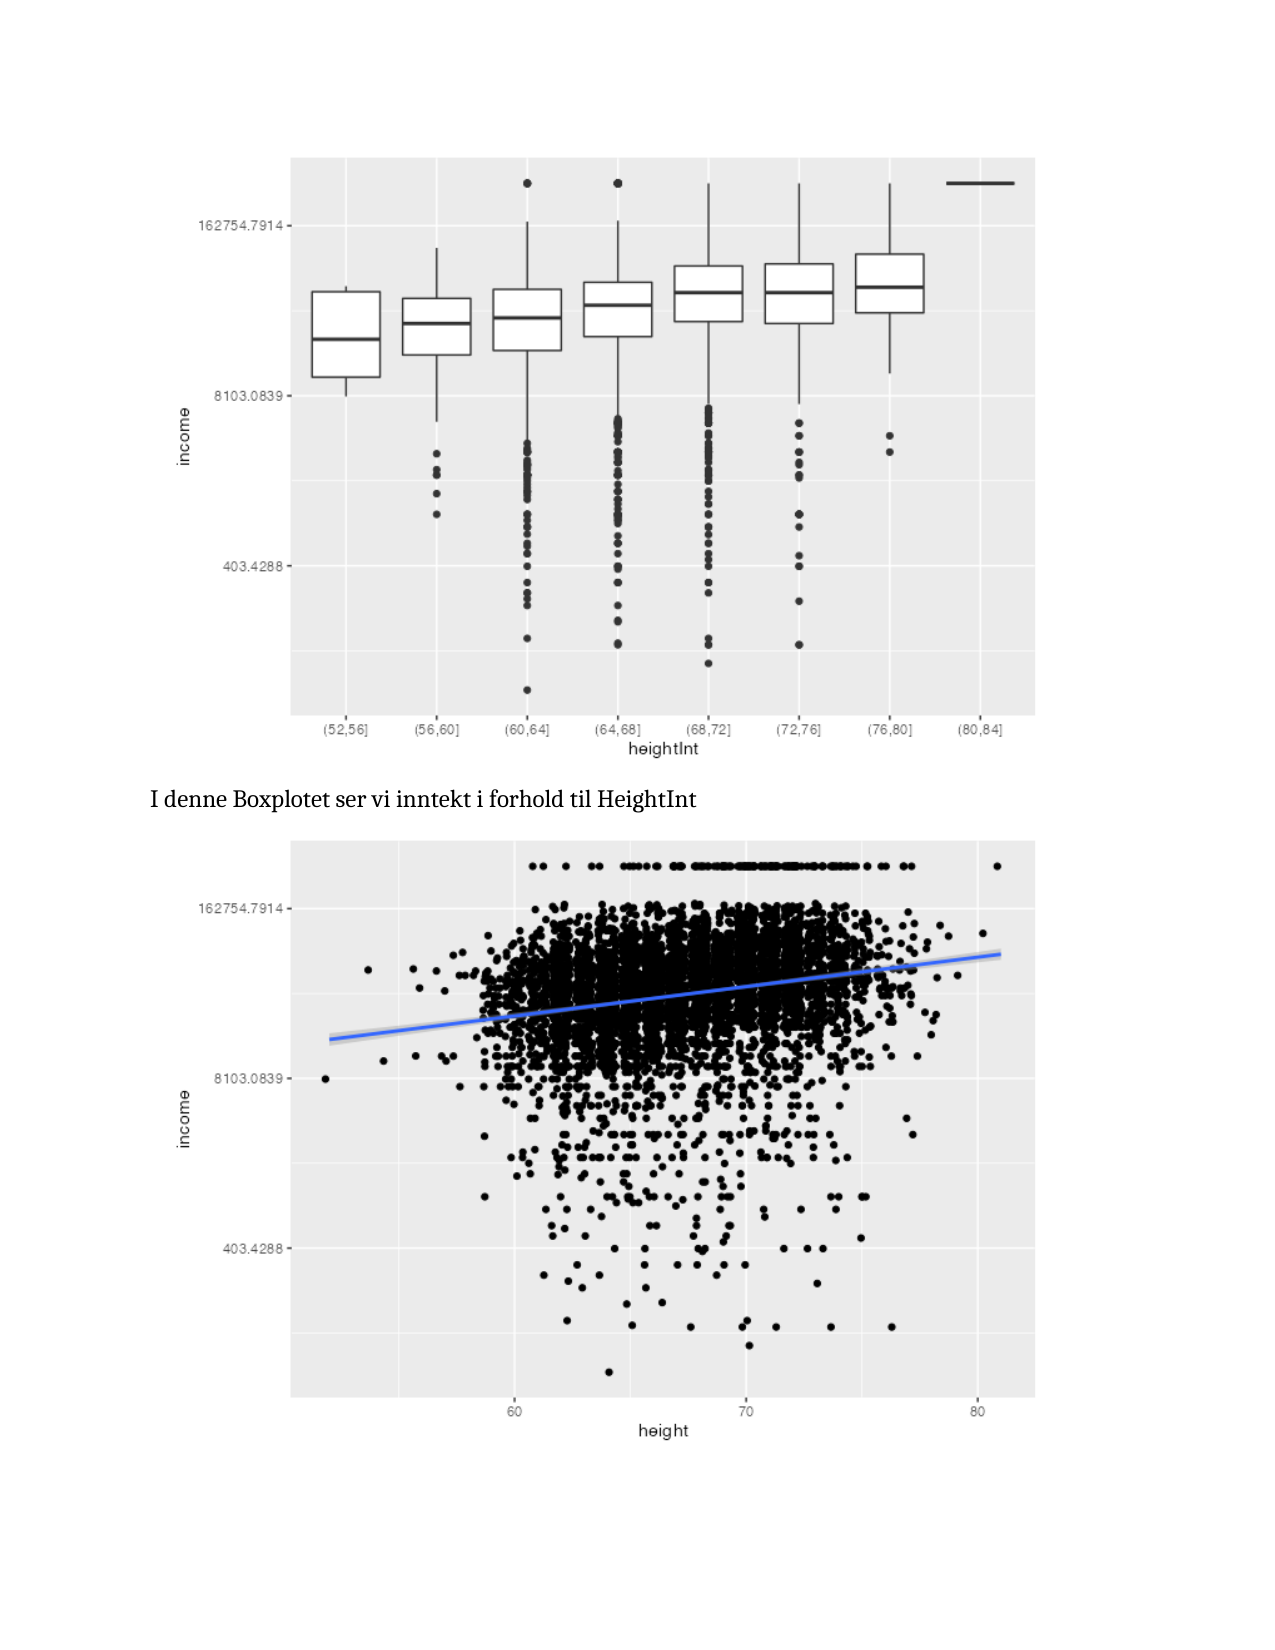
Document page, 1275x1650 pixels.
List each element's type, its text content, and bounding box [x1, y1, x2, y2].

text I denne Boxplotet ser vi inntekt i forhold til HeightInt [150, 785, 1125, 814]
picture [168, 832, 1044, 1449]
picture [168, 150, 1044, 767]
